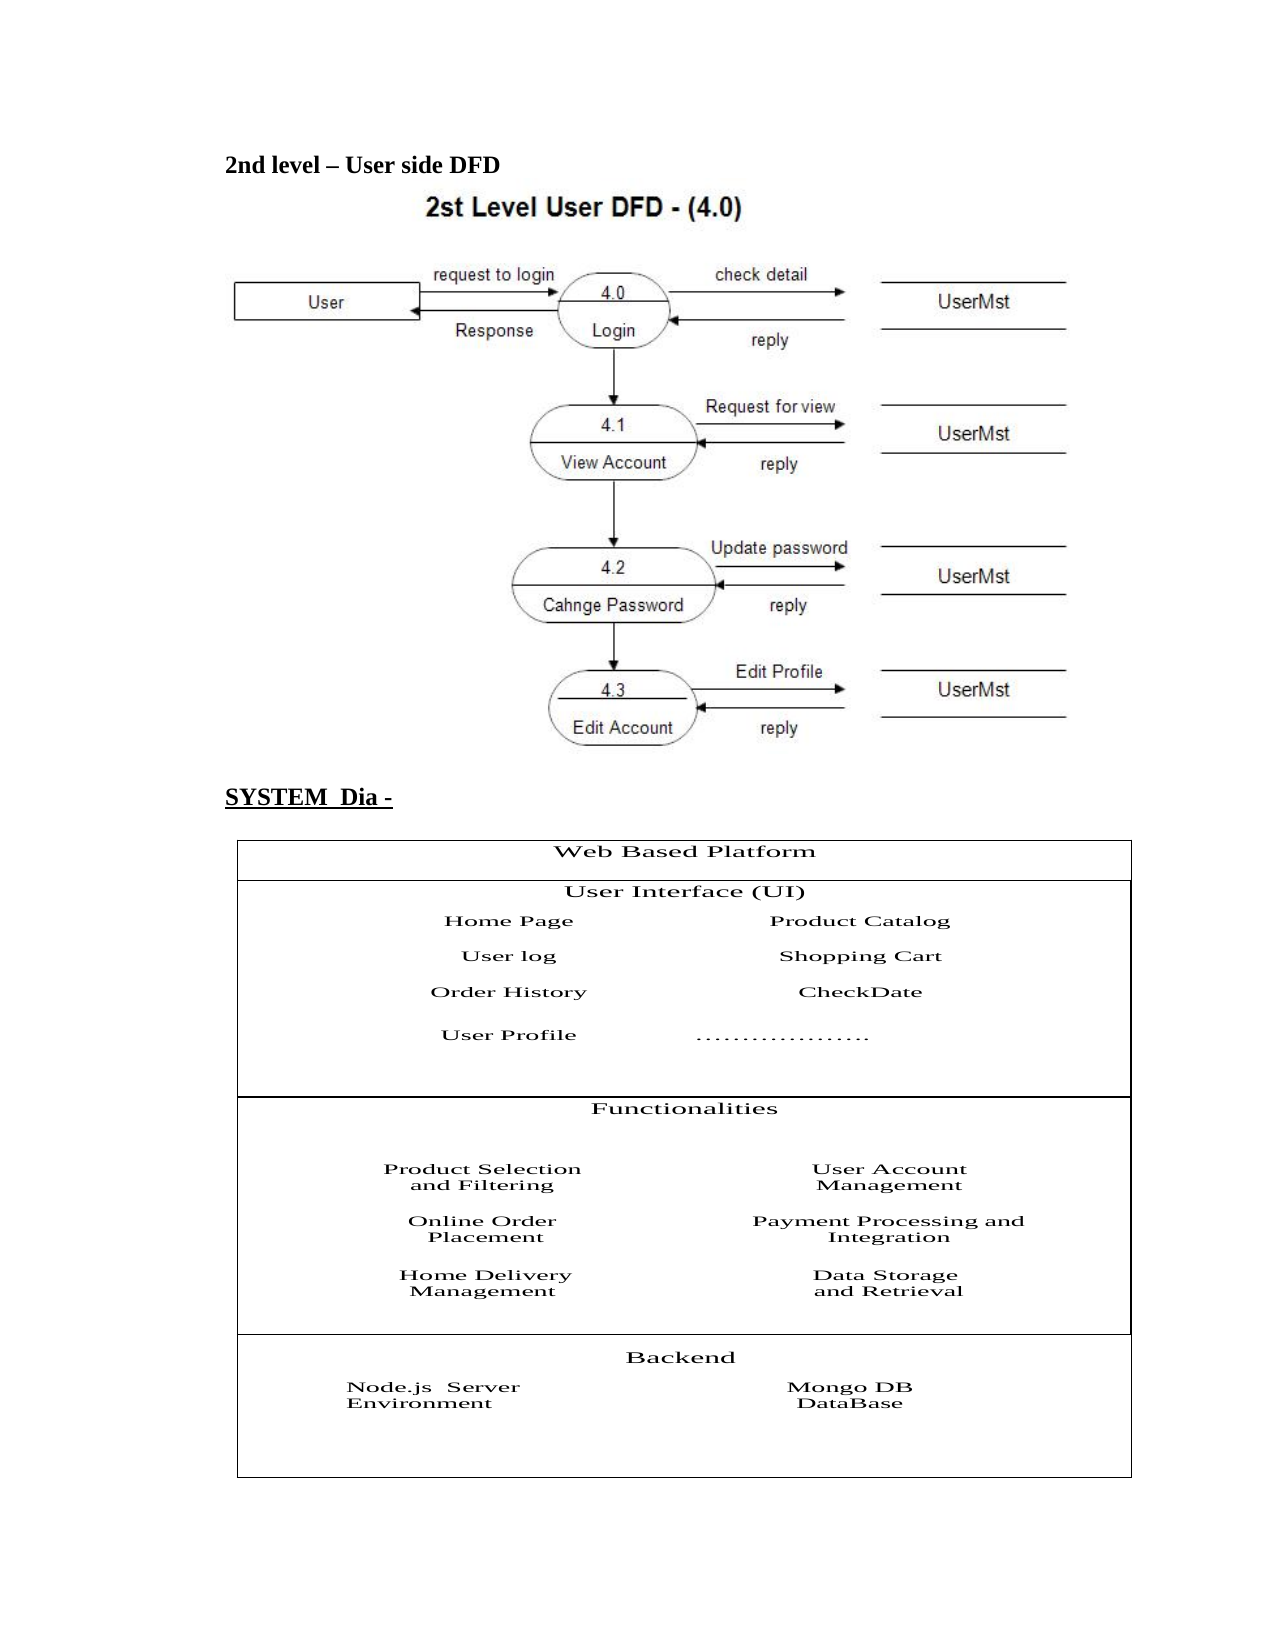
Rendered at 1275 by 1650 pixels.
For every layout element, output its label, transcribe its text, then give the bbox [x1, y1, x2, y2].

text 2nd level – User side DFD [225, 150, 1097, 179]
text SYSTEM Dia - [225, 782, 1097, 811]
picture [225, 178, 1084, 754]
